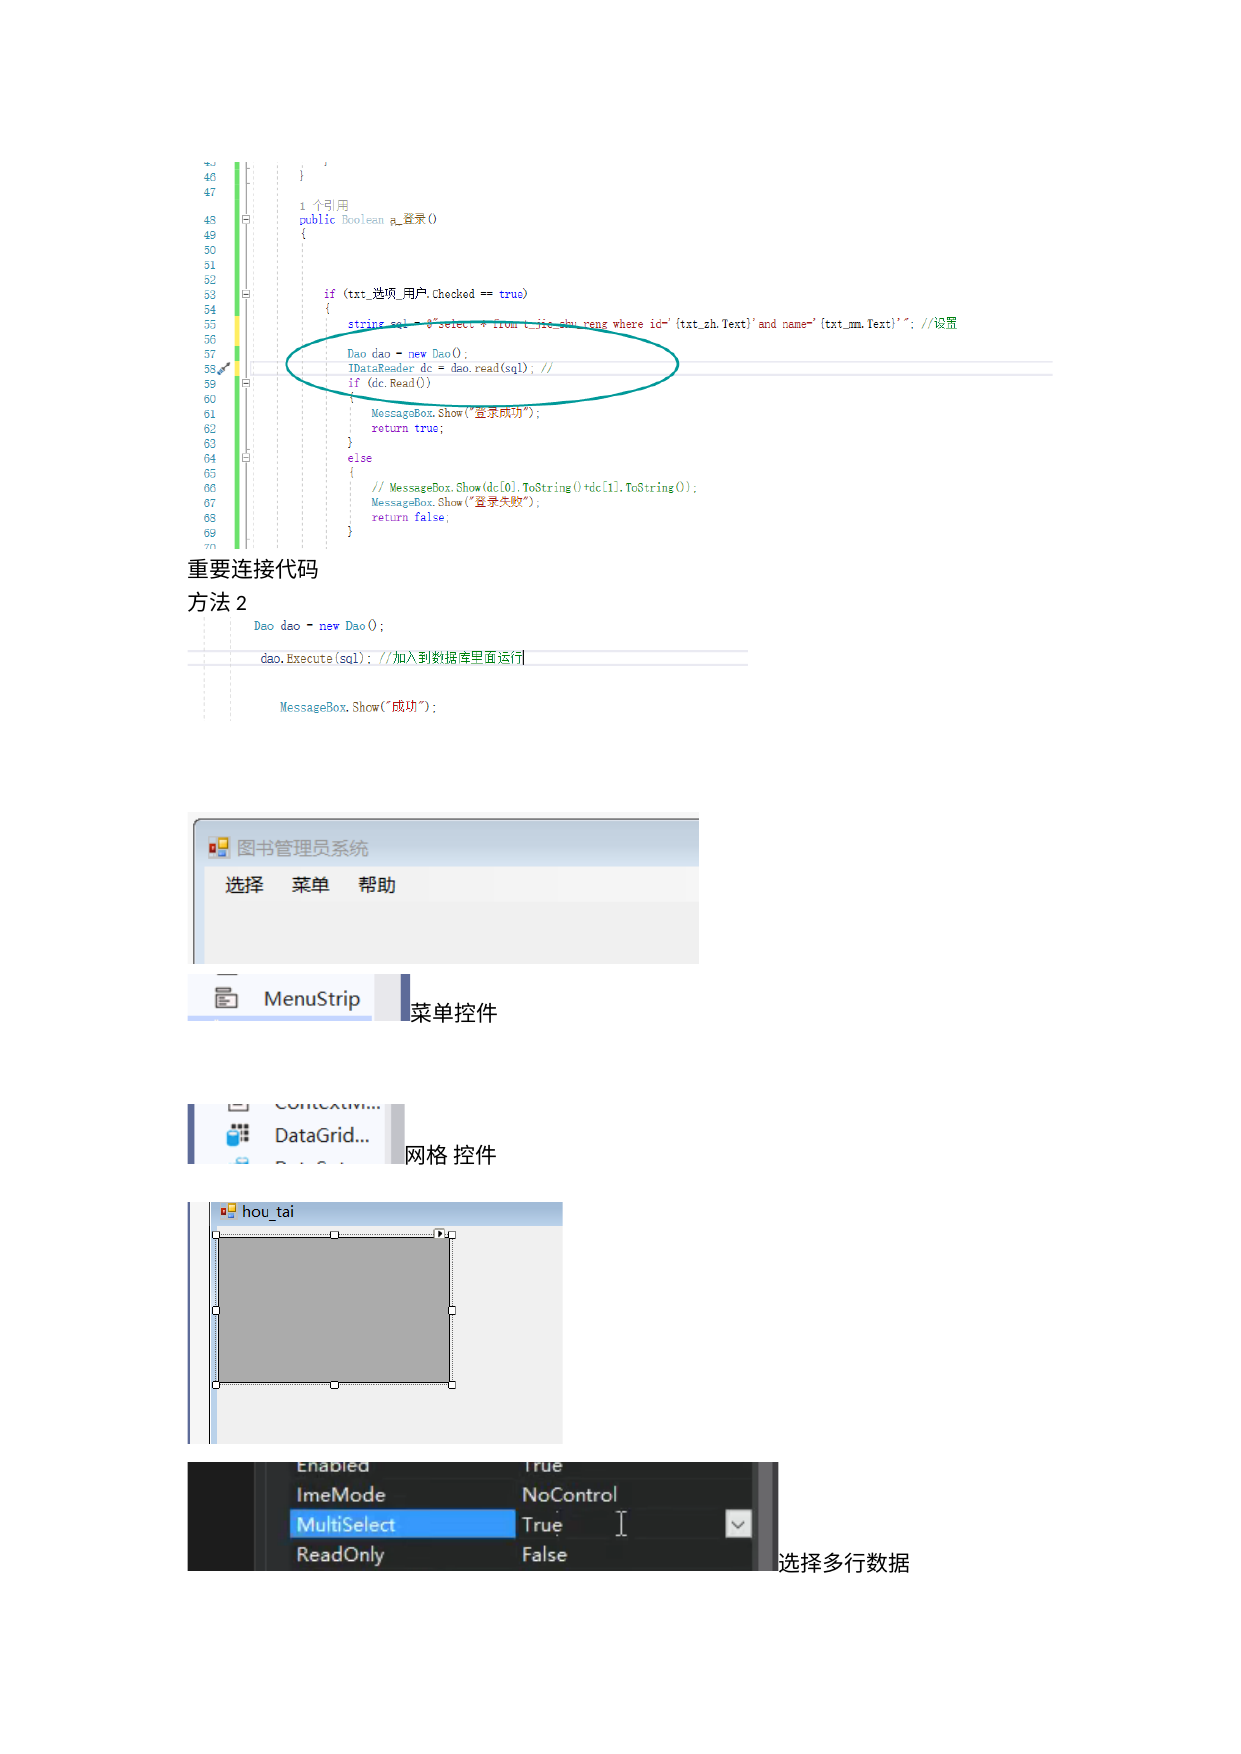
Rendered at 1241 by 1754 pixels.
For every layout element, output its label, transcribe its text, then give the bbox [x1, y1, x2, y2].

text 菜单控件 [187, 974, 1053, 1039]
picture [187, 1202, 563, 1444]
picture [187, 162, 1053, 549]
text 方法2 [187, 584, 1053, 617]
picture [187, 1104, 405, 1164]
picture [187, 617, 748, 721]
text 重要连接代码 [187, 552, 1053, 584]
picture [187, 974, 411, 1021]
picture [187, 1462, 779, 1571]
picture [187, 812, 699, 964]
text 网格 控件 [187, 1104, 1053, 1202]
